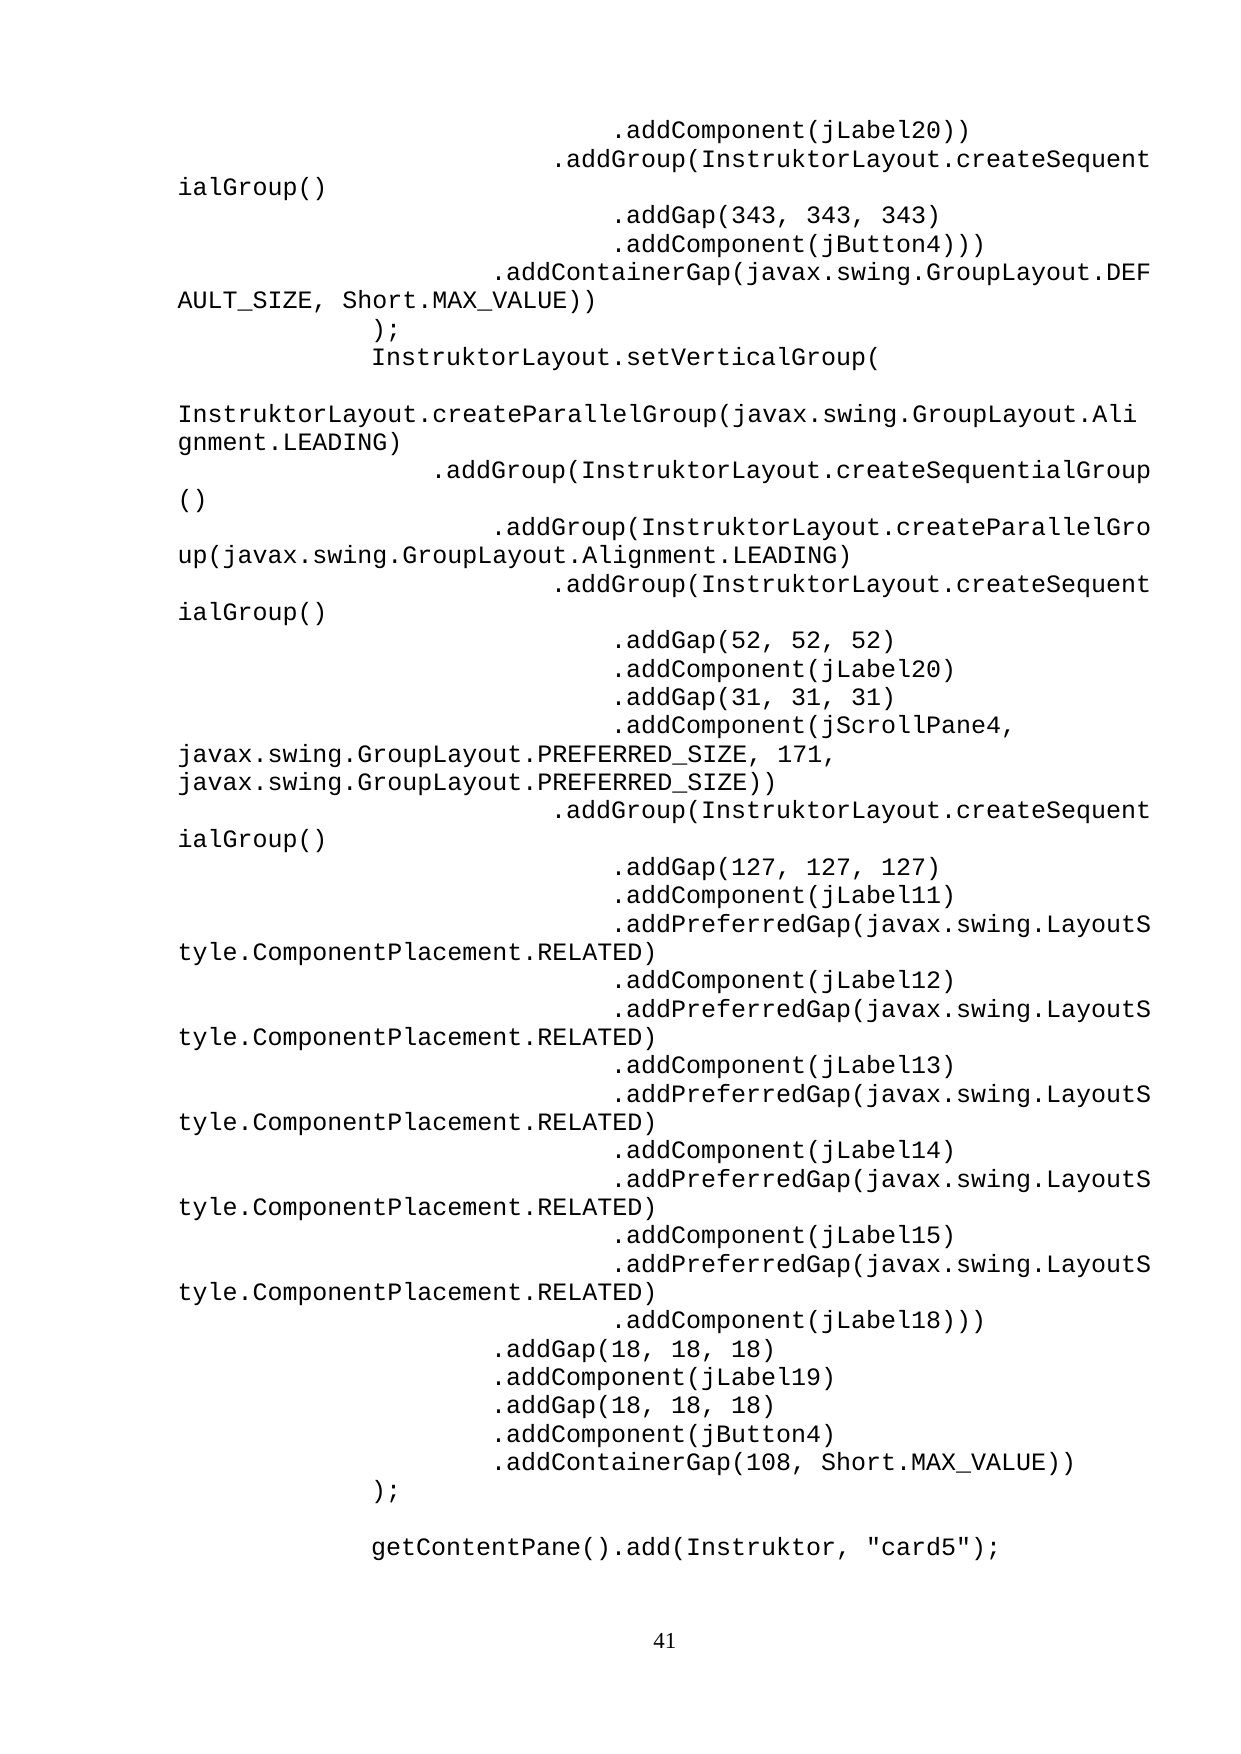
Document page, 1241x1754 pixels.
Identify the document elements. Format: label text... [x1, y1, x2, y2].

text .addComponent(jLabel15) [177, 1223, 1152, 1251]
text InstruktorLayout.setVerticalGroup( [177, 345, 1152, 373]
text .addPreferredGap(javax.swing.LayoutStyle.ComponentPlacement.RELATED) [177, 1081, 1152, 1138]
text ); [177, 316, 1152, 345]
text .addComponent(jLabel11) [177, 883, 1152, 911]
text .addComponent(jLabel19) [177, 1365, 1152, 1393]
text .addComponent(jButton4))) [177, 231, 1152, 260]
text .addGroup(InstruktorLayout.createParallelGroup(javax.swing.GroupLayout.Alignment.LEADING) [177, 515, 1152, 571]
text getContentPane().add(Instruktor, "card5"); [177, 1535, 1152, 1563]
text ); [177, 1478, 1152, 1506]
text .addPreferredGap(javax.swing.LayoutStyle.ComponentPlacement.RELATED) [177, 1251, 1152, 1308]
text .addContainerGap(108, Short.MAX_VALUE)) [177, 1450, 1152, 1478]
text .addComponent(jLabel14) [177, 1138, 1152, 1166]
text .addGap(343, 343, 343) [177, 203, 1152, 231]
text .addComponent(jScrollPane4, javax.swing.GroupLayout.PREFERRED_SIZE, 171, javax.swing.GroupLayout.PREFERRED_SIZE)) [177, 713, 1152, 798]
text .addComponent(jButton4) [177, 1421, 1152, 1450]
text .addGap(18, 18, 18) [177, 1336, 1152, 1365]
text .addPreferredGap(javax.swing.LayoutStyle.ComponentPlacement.RELATED) [177, 996, 1152, 1053]
text .addGap(18, 18, 18) [177, 1393, 1152, 1421]
text .addContainerGap(javax.swing.GroupLayout.DEFAULT_SIZE, Short.MAX_VALUE)) [177, 260, 1152, 316]
text .addPreferredGap(javax.swing.LayoutStyle.ComponentPlacement.RELATED) [177, 1166, 1152, 1223]
text .addComponent(jLabel13) [177, 1053, 1152, 1081]
text .addComponent(jLabel20) [177, 656, 1152, 685]
text .addPreferredGap(javax.swing.LayoutStyle.ComponentPlacement.RELATED) [177, 911, 1152, 968]
text .addGap(52, 52, 52) [177, 628, 1152, 656]
text .addGroup(InstruktorLayout.createSequentialGroup() [177, 571, 1152, 628]
text .addComponent(jLabel12) [177, 968, 1152, 996]
text .addComponent(jLabel18))) [177, 1308, 1152, 1336]
text .addGroup(InstruktorLayout.createSequentialGroup() [177, 458, 1152, 515]
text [177, 146, 1152, 203]
text .addGap(31, 31, 31) [177, 685, 1152, 713]
text .addGap(127, 127, 127) [177, 855, 1152, 883]
text .addGroup(InstruktorLayout.createSequentialGroup() [177, 798, 1152, 855]
text InstruktorLayout.createParallelGroup(javax.swing.GroupLayout.Alignment.LEADING) [177, 373, 1152, 458]
text .addComponent(jLabel20)) [177, 118, 1152, 146]
